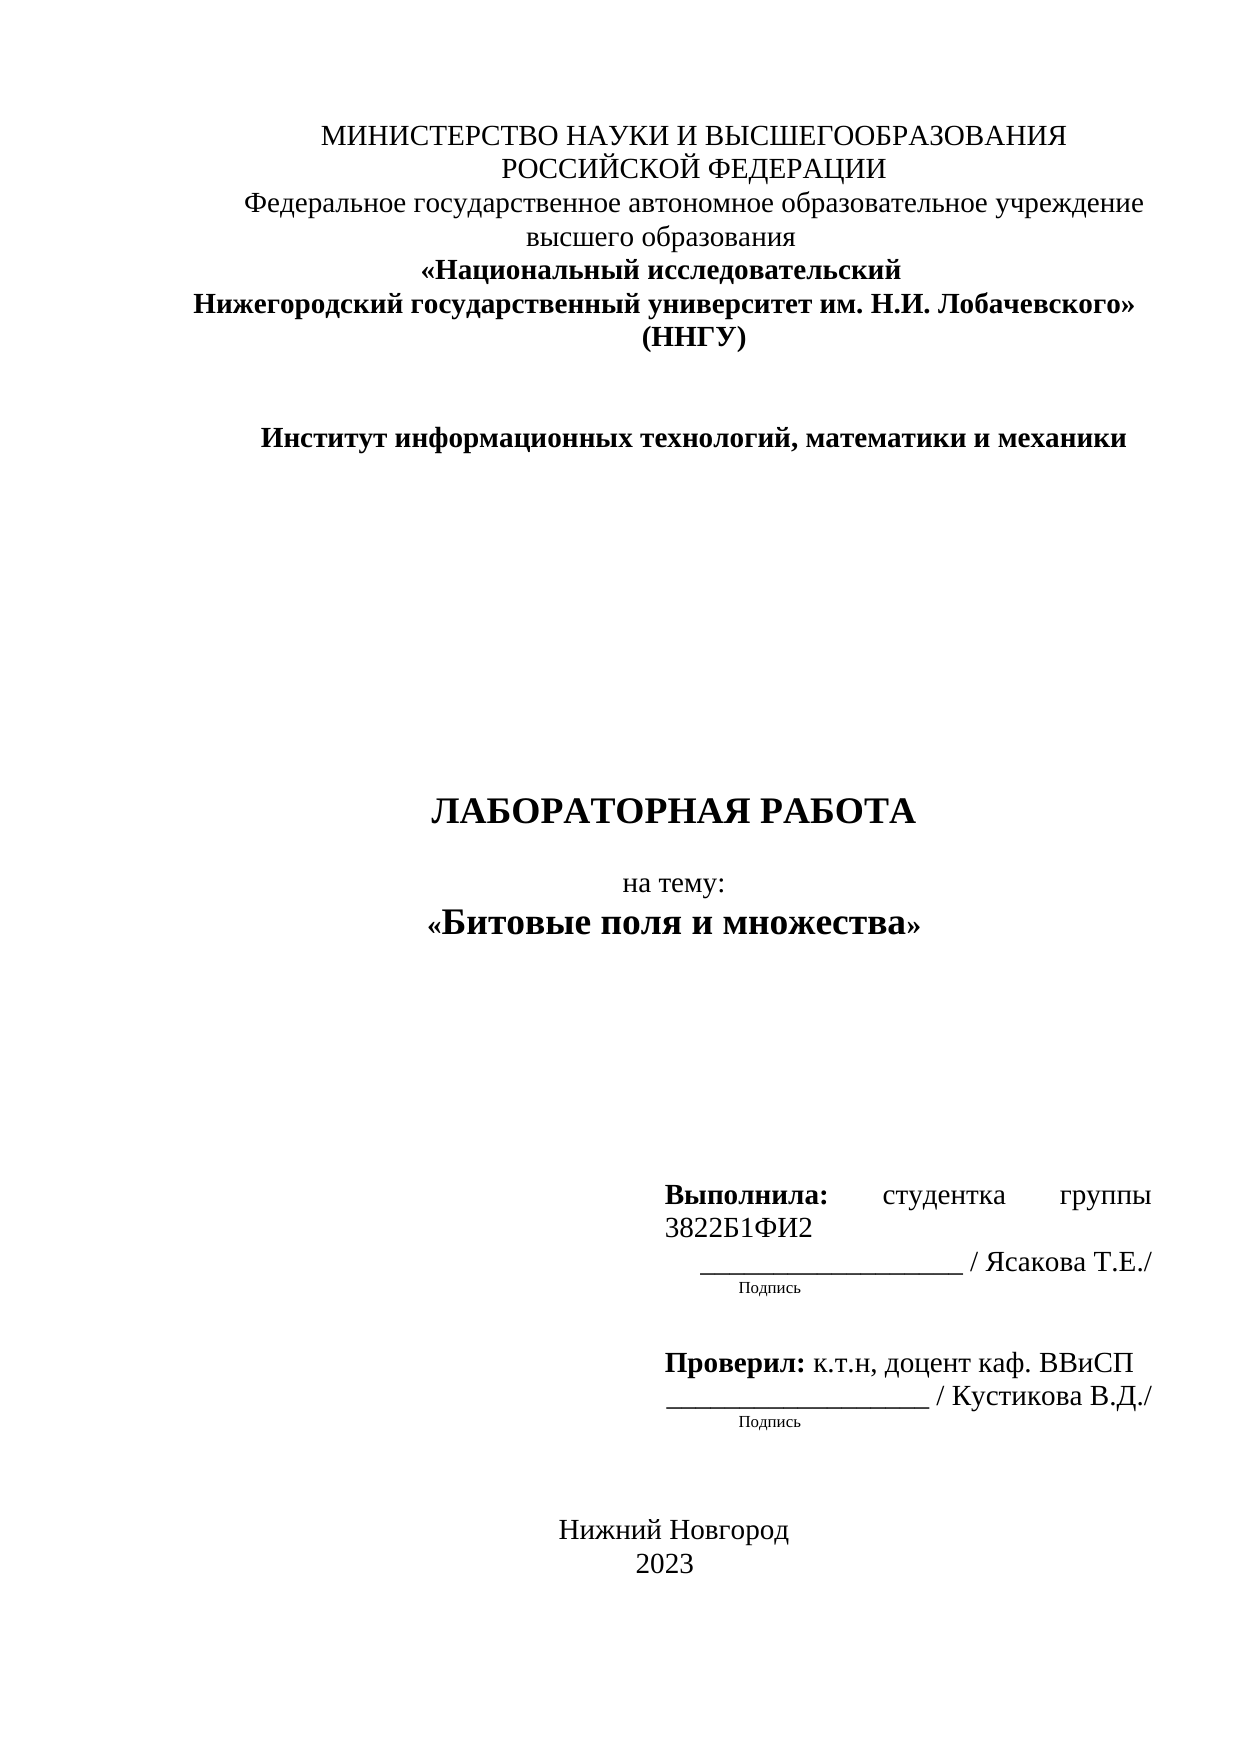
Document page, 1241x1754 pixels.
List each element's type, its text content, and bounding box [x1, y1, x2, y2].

text РОССИЙСКОЙ ФЕДЕРАЦИИ [177, 152, 1152, 185]
text ЛАБОРАТОРНАЯ РАБОТА [177, 789, 1152, 832]
text «Битовые поля и множества» [177, 899, 1152, 942]
text __________________ / Кустикова В.Д./ [664, 1378, 1152, 1412]
text (ННГУ) [177, 319, 1152, 353]
text Нижний Новгород 2023 [177, 1512, 1152, 1579]
text Проверил: к.т.н, доцент каф. ВВиСП [664, 1345, 1152, 1378]
text на тему: [177, 866, 1152, 899]
text __________________ / Ясакова Т.Е./ [664, 1244, 1152, 1278]
text Подпись [738, 1278, 1152, 1311]
text Федеральное государственное автономное образовательное учреждение высшего образования «Национальный исследовательский Нижегородский государственный университет им. Н.И. Лобачевского» [177, 185, 1152, 319]
text Подпись [738, 1412, 1152, 1445]
text Институт информационных технологий, математики и механики [177, 420, 1152, 453]
text МИНИСТЕРСТВО НАУКИ И ВЫСШЕГООБРАЗОВАНИЯ [177, 118, 1152, 152]
text Выполнила: студентка группы 3822Б1ФИ2 [664, 1177, 1152, 1244]
